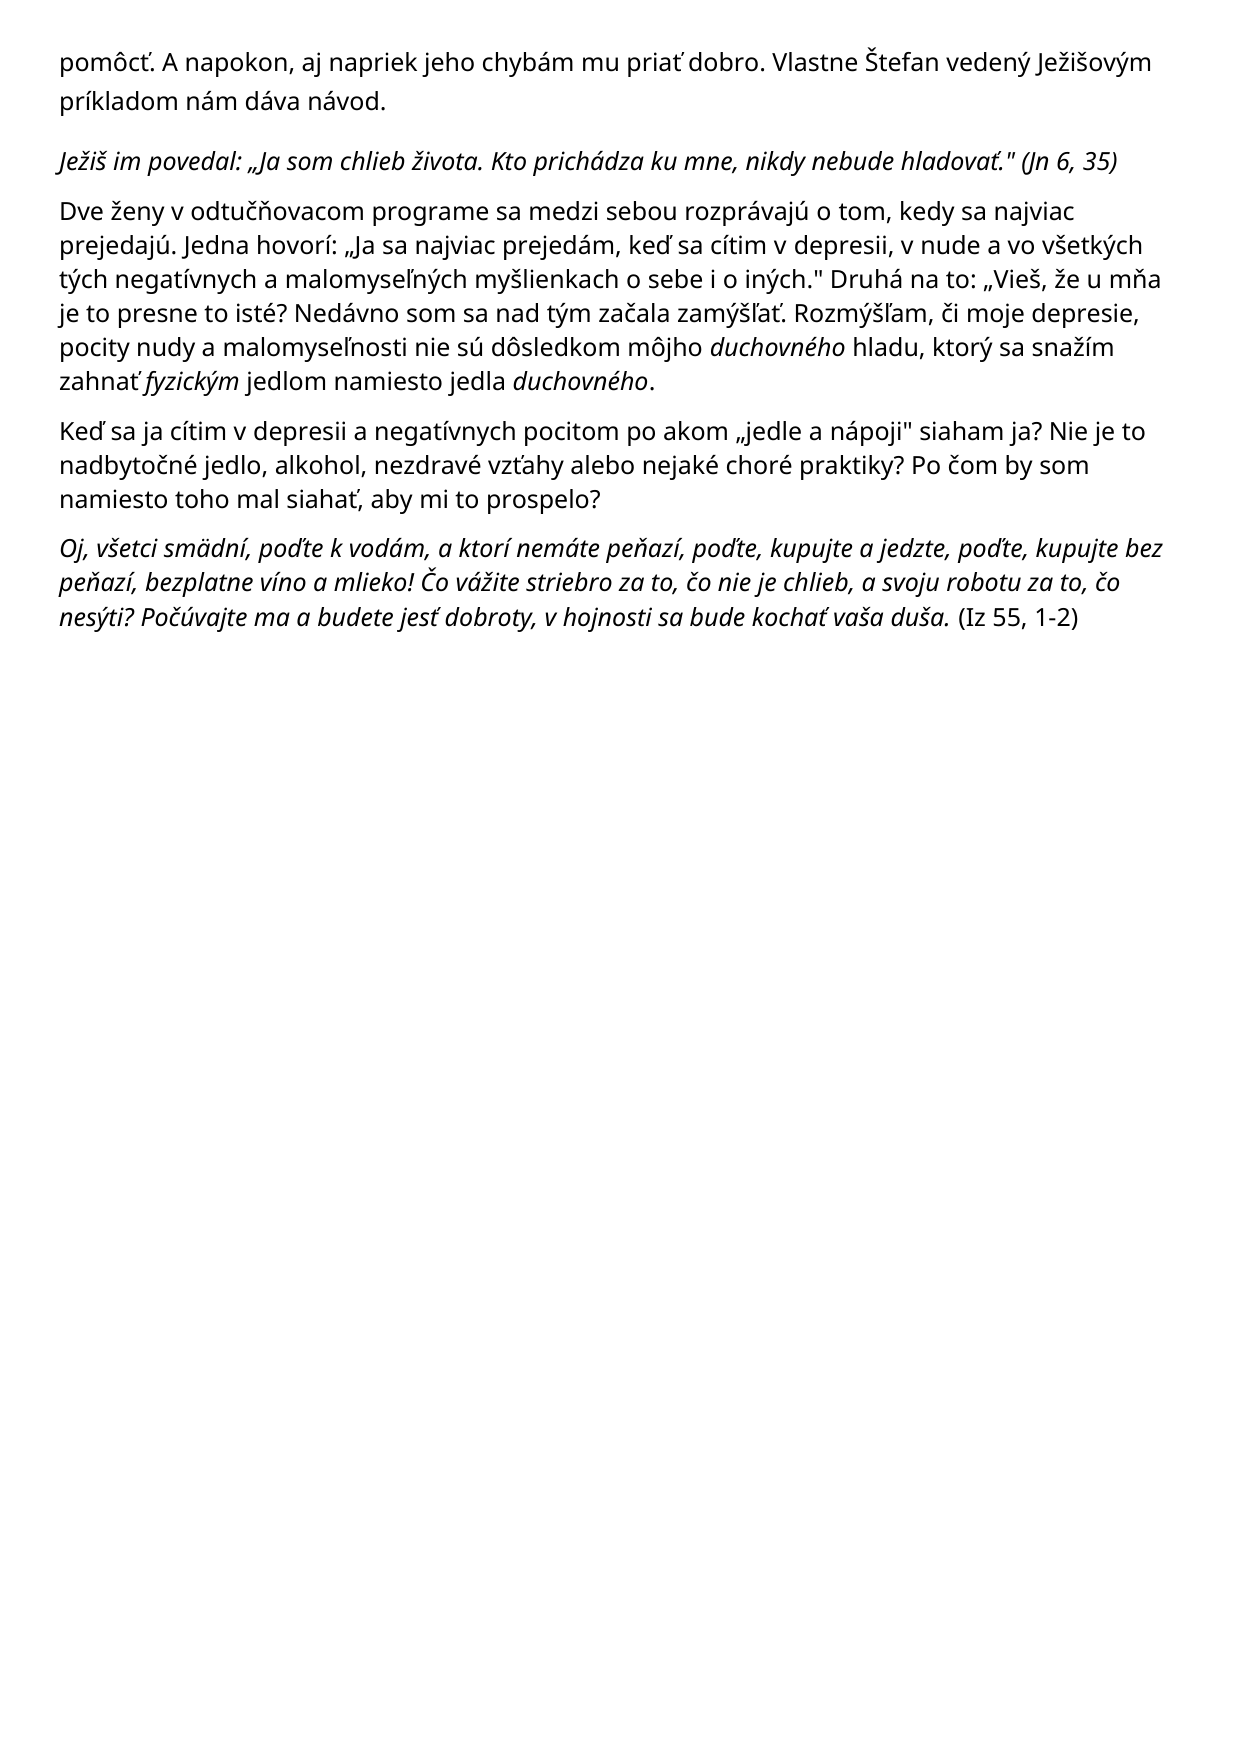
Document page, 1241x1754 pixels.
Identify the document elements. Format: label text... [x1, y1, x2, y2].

text Dve ženy v odtučňovacom programe sa medzi sebou rozprávajú o tom, kedy sa najviac prejedajú. Jedna hovorí: „Ja sa najviac prejedám, keď sa cítim v depresii, v nude a vo všetkých tých negatívnych a malomyseľných myšlienkach o sebe i o iných." Druhá na to: „Vieš, že u mňa je to presne to isté? Nedávno som sa nad tým začala zamýšľať. Rozmýšľam, či moje depresie, pocity nudy a malomyseľnosti nie sú dôsledkom môjho duchovného hladu, ktorý sa snažím zahnať fyzickým jedlom namiesto jedla duchovného. [59, 193, 1181, 398]
text Keď sa ja cítim v depresii a negatívnych pocitom po akom „jedle a nápoji" siaham ja? Nie je to nadbytočné jedlo, alkohol, nezdravé vzťahy alebo nejaké choré praktiky? Po čom by som namiesto toho mal siahať, aby mi to prospelo? [59, 413, 1181, 515]
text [59, 44, 1181, 118]
text Oj, všetci smädní, poďte k vodám, a ktorí nemáte peňazí, poďte, kupujte a jedzte, poďte, kupujte bez peňazí, bezplatne víno a mlieko! Čo vážite striebro za to, čo nie je chlieb, a svoju robotu za to, čo nesýti? Počúvajte ma a budete jesť dobroty, v hojnosti sa bude kochať vaša duša. (Iz 55, 1-2) [59, 531, 1181, 633]
text Ježiš im povedal: „Ja som chlieb života. Kto prichádza ku mne, nikdy nebude hladovať." (Jn 6, 35) [59, 143, 1181, 178]
